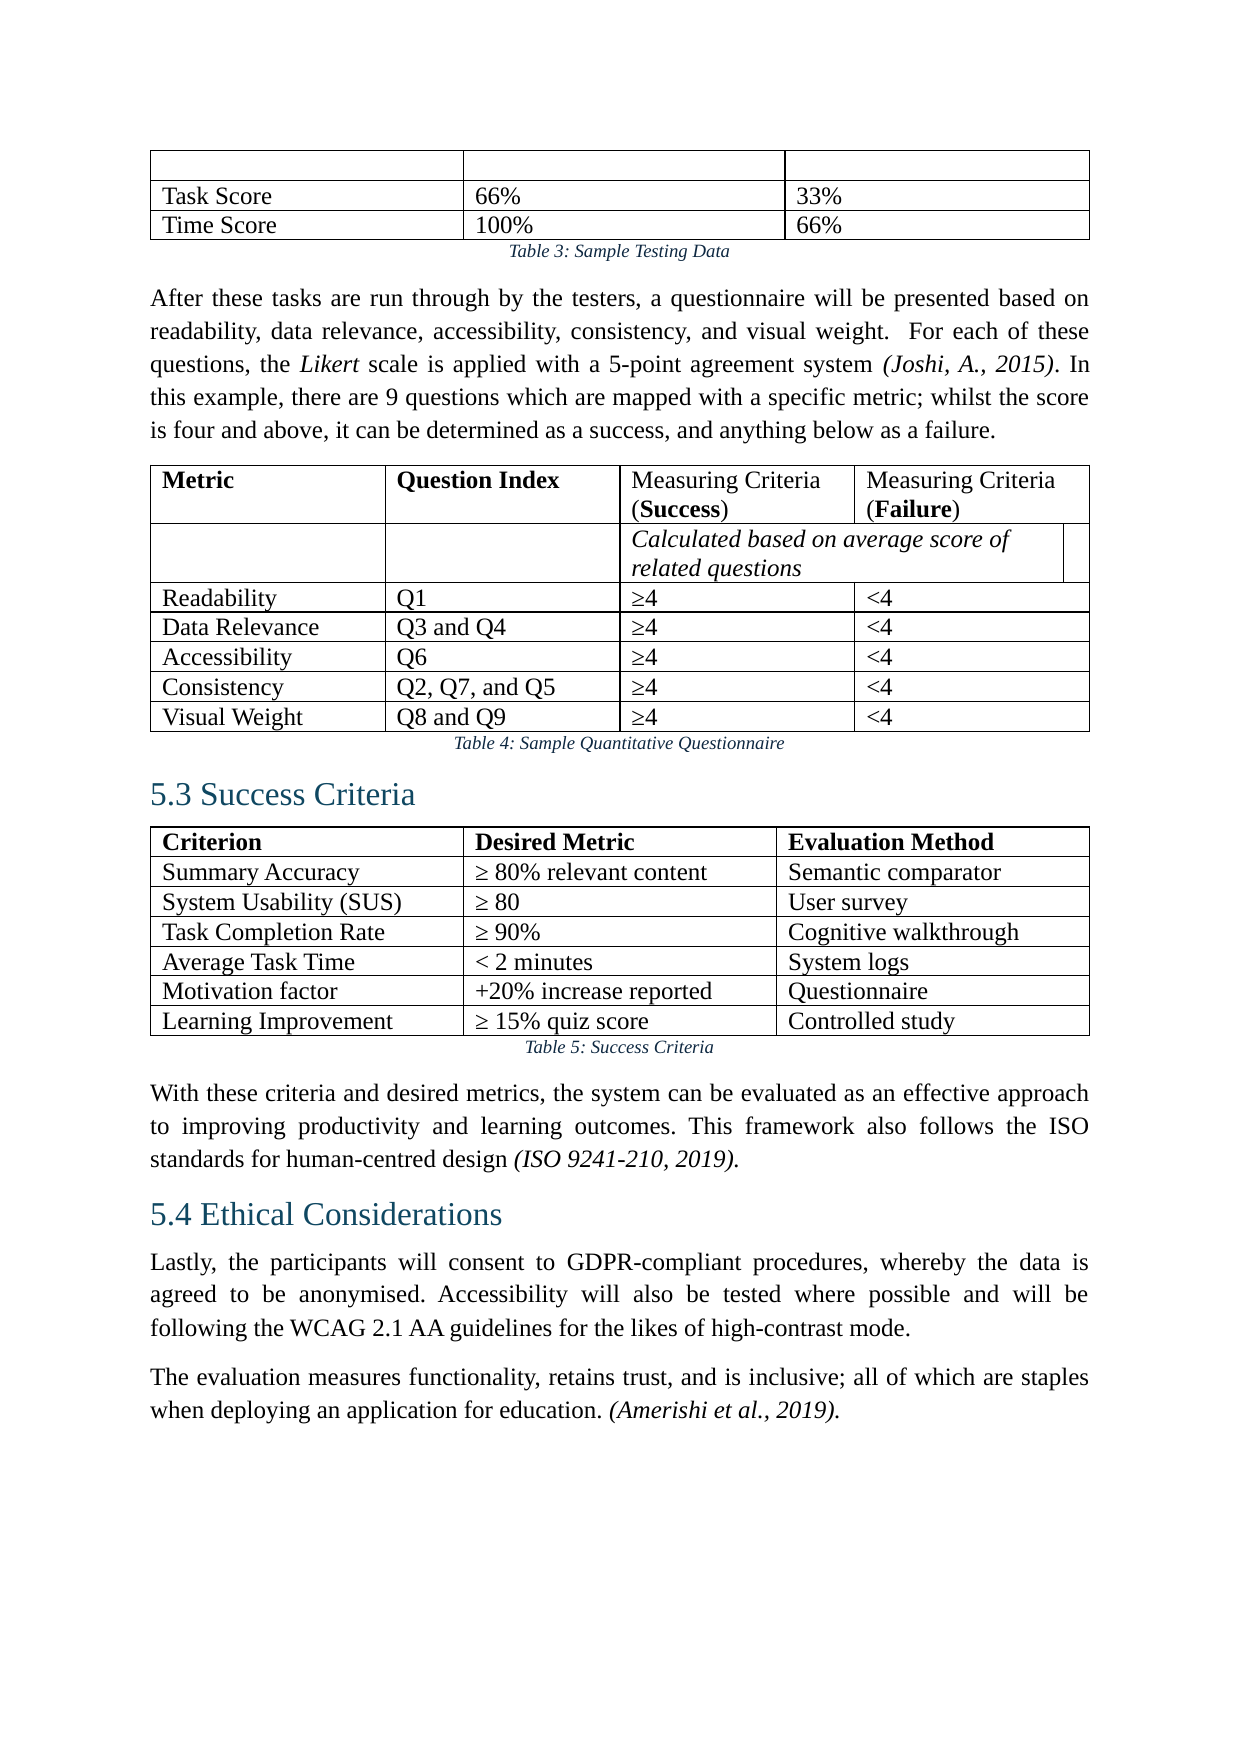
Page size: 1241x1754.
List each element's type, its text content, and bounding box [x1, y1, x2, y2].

table_cell Calculated based on average score of related questions [621, 524, 1063, 582]
table_cell [151, 524, 385, 582]
table_cell Summary Accuracy [151, 857, 463, 886]
text After these tasks are run through by the testers, a questionnaire will be presented based on readability, data relevance, accessibility, consistency, and visual weight. For each of these questions, the Likert scale is applied with a 5-point agreement system (Joshi, A., 2015). In this example, there are 9 questions which are mapped with a specific metric; whilst the score is four and above, it can be determined as a success, and anything below as a failure. [150, 283, 1090, 444]
table_cell <4 [855, 672, 1089, 701]
table_cell [1064, 524, 1089, 582]
table_cell Questionnaire [777, 976, 1089, 1005]
table_header Evaluation Method [777, 828, 1089, 856]
table_cell Visual Weight [151, 702, 385, 731]
table_cell Average Task Time [151, 947, 463, 975]
text Lastly, the participants will consent to GDPR-compliant procedures, whereby the data is agreed to be anonymised. Accessibility will also be tested where possible and will be following the WCAG 2.1 AA guidelines for the likes of high-contrast mode. [150, 1247, 1090, 1341]
table_cell Motivation factor [151, 976, 463, 1005]
table_cell +20% increase reported [464, 976, 776, 1005]
table_cell <4 [855, 702, 1089, 731]
table_cell Accessibility [151, 642, 385, 671]
table_header Metric [151, 466, 385, 523]
table_header Criterion [151, 828, 463, 856]
table_cell [386, 524, 619, 582]
table_header Question Index [386, 466, 619, 523]
table_cell ≥4 [621, 642, 854, 671]
text With these criteria and desired metrics, the system can be evaluated as an effective approach to improving productivity and learning outcomes. This framework also follows the ISO standards for human-centred design (ISO 9241-210, 2019). [150, 1078, 1090, 1173]
table_cell 66% [464, 181, 784, 209]
table_cell ≥ 90% [464, 917, 776, 946]
table_cell <4 [855, 642, 1089, 671]
table_cell ≥4 [621, 613, 854, 641]
table_cell <4 [855, 583, 1089, 611]
table_cell Semantic comparator [777, 857, 1089, 886]
table_cell [786, 151, 1089, 180]
table_cell 66% [786, 211, 1089, 239]
table_cell Readability [151, 583, 385, 611]
table_cell ≥4 [621, 583, 854, 611]
table_cell ≥ 15% quiz score [464, 1006, 776, 1035]
table_cell Controlled study [777, 1006, 1089, 1035]
table_cell System Usability (SUS) [151, 887, 463, 916]
table_cell ≥4 [621, 672, 854, 701]
table_cell Data Relevance [151, 613, 385, 641]
table_cell Q2, Q7, and Q5 [386, 672, 619, 701]
table_cell Q6 [386, 642, 619, 671]
table_header Desired Metric [464, 828, 776, 856]
subtitle 5.3 Success Criteria [150, 774, 1090, 812]
table_cell User survey [777, 887, 1089, 916]
table_cell Consistency [151, 672, 385, 701]
table_cell 100% [464, 211, 784, 239]
table_cell Time Score [151, 211, 463, 239]
table_cell <4 [855, 613, 1089, 641]
text The evaluation measures functionality, retains trust, and is inclusive; all of which are staples when deploying an application for education. (Amerishi et al., 2019). [150, 1362, 1090, 1424]
table_cell Q3 and Q4 [386, 613, 619, 641]
table_cell Q1 [386, 583, 619, 611]
table_cell System logs [777, 947, 1089, 975]
table_cell Task Score [151, 181, 463, 209]
table_header Measuring Criteria (Failure) [855, 466, 1089, 523]
table_cell < 2 minutes [464, 947, 776, 975]
subtitle 5.4 Ethical Considerations [150, 1194, 1090, 1232]
table_cell Q8 and Q9 [386, 702, 619, 731]
table_cell Learning Improvement [151, 1006, 463, 1035]
table_cell Task Completion Rate [151, 917, 463, 946]
table_cell [151, 151, 463, 180]
table_cell ≥ 80 [464, 887, 776, 916]
table_cell ≥ 80% relevant content [464, 857, 776, 886]
table_cell ≥4 [621, 702, 854, 731]
table_cell Cognitive walkthrough [777, 917, 1089, 946]
table_cell [464, 151, 784, 180]
table_header Measuring Criteria (Success) [621, 466, 854, 523]
table_cell 33% [786, 181, 1089, 209]
